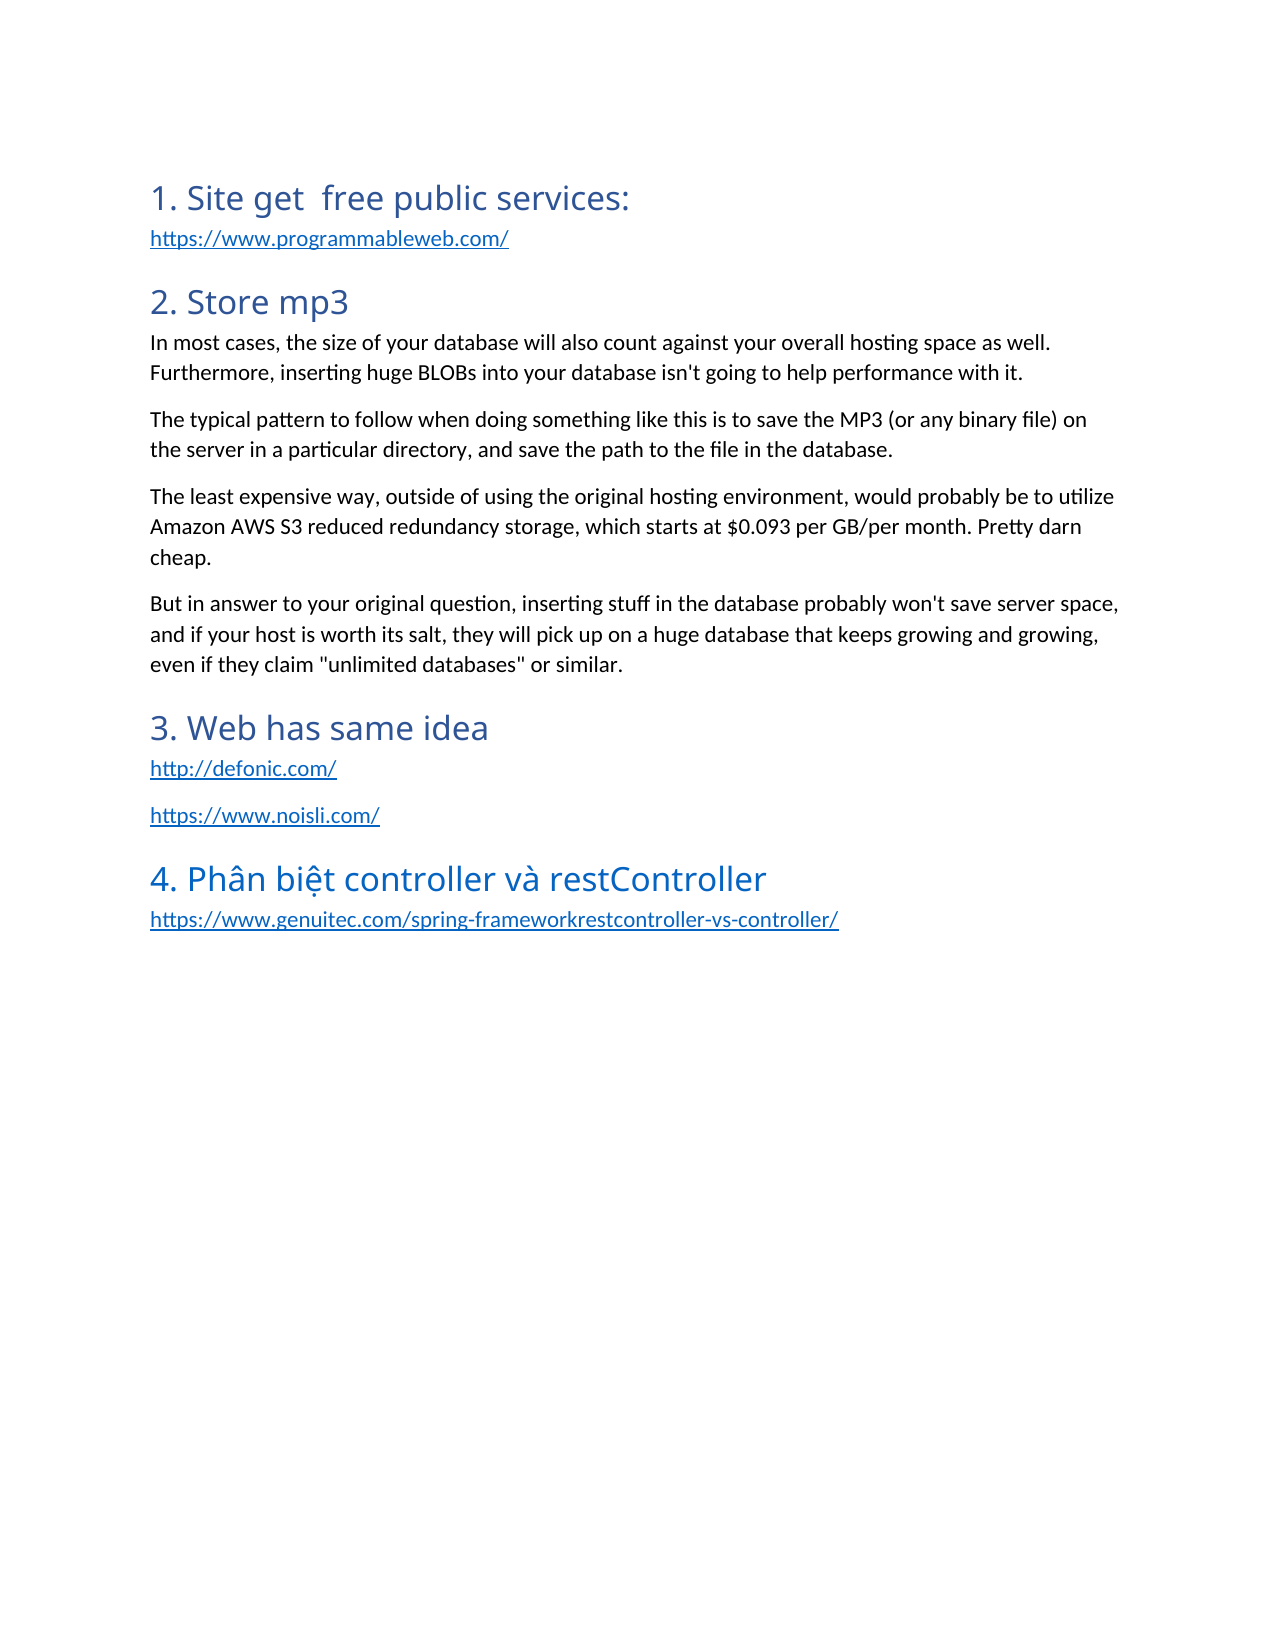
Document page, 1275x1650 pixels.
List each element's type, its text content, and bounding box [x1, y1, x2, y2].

text But in answer to your original question, inserting stuff in the database probably won't save server space, and if your host is worth its salt, they will pick up on a huge database that keeps growing and growing, even if they claim "unlimited databases" or similar. [150, 589, 1125, 678]
text In most cases, the size of your database will also count against your overall hosting space as well. Furthermore, inserting huge BLOBs into your database isn't going to help performance with it. [150, 328, 1125, 386]
text https://www.genuitec.com/spring-frameworkrestcontroller-vs-controller/ [150, 905, 1125, 933]
text The least expensive way, outside of using the original hosting environment, would probably be to utilize Amazon AWS S3 reduced redundancy storage, which starts at $0.093 per GB/per month. Pretty darn cheap. [150, 482, 1125, 571]
text http://defonic.com/ [150, 754, 1125, 782]
subtitle 1. Site get free public services: [150, 175, 1125, 220]
subtitle 2. Store mp3 [150, 279, 1125, 324]
text The typical pattern to follow when doing something like this is to save the MP3 (or any binary file) on the server in a particular directory, and save the path to the file in the database. [150, 405, 1125, 463]
subtitle 3. Web has same idea [150, 705, 1125, 751]
subtitle 4. Phân biệt controller và restController [150, 856, 1125, 902]
text https://www.noisli.com/ [150, 801, 1125, 829]
text https://www.programmableweb.com/ [150, 224, 1125, 252]
